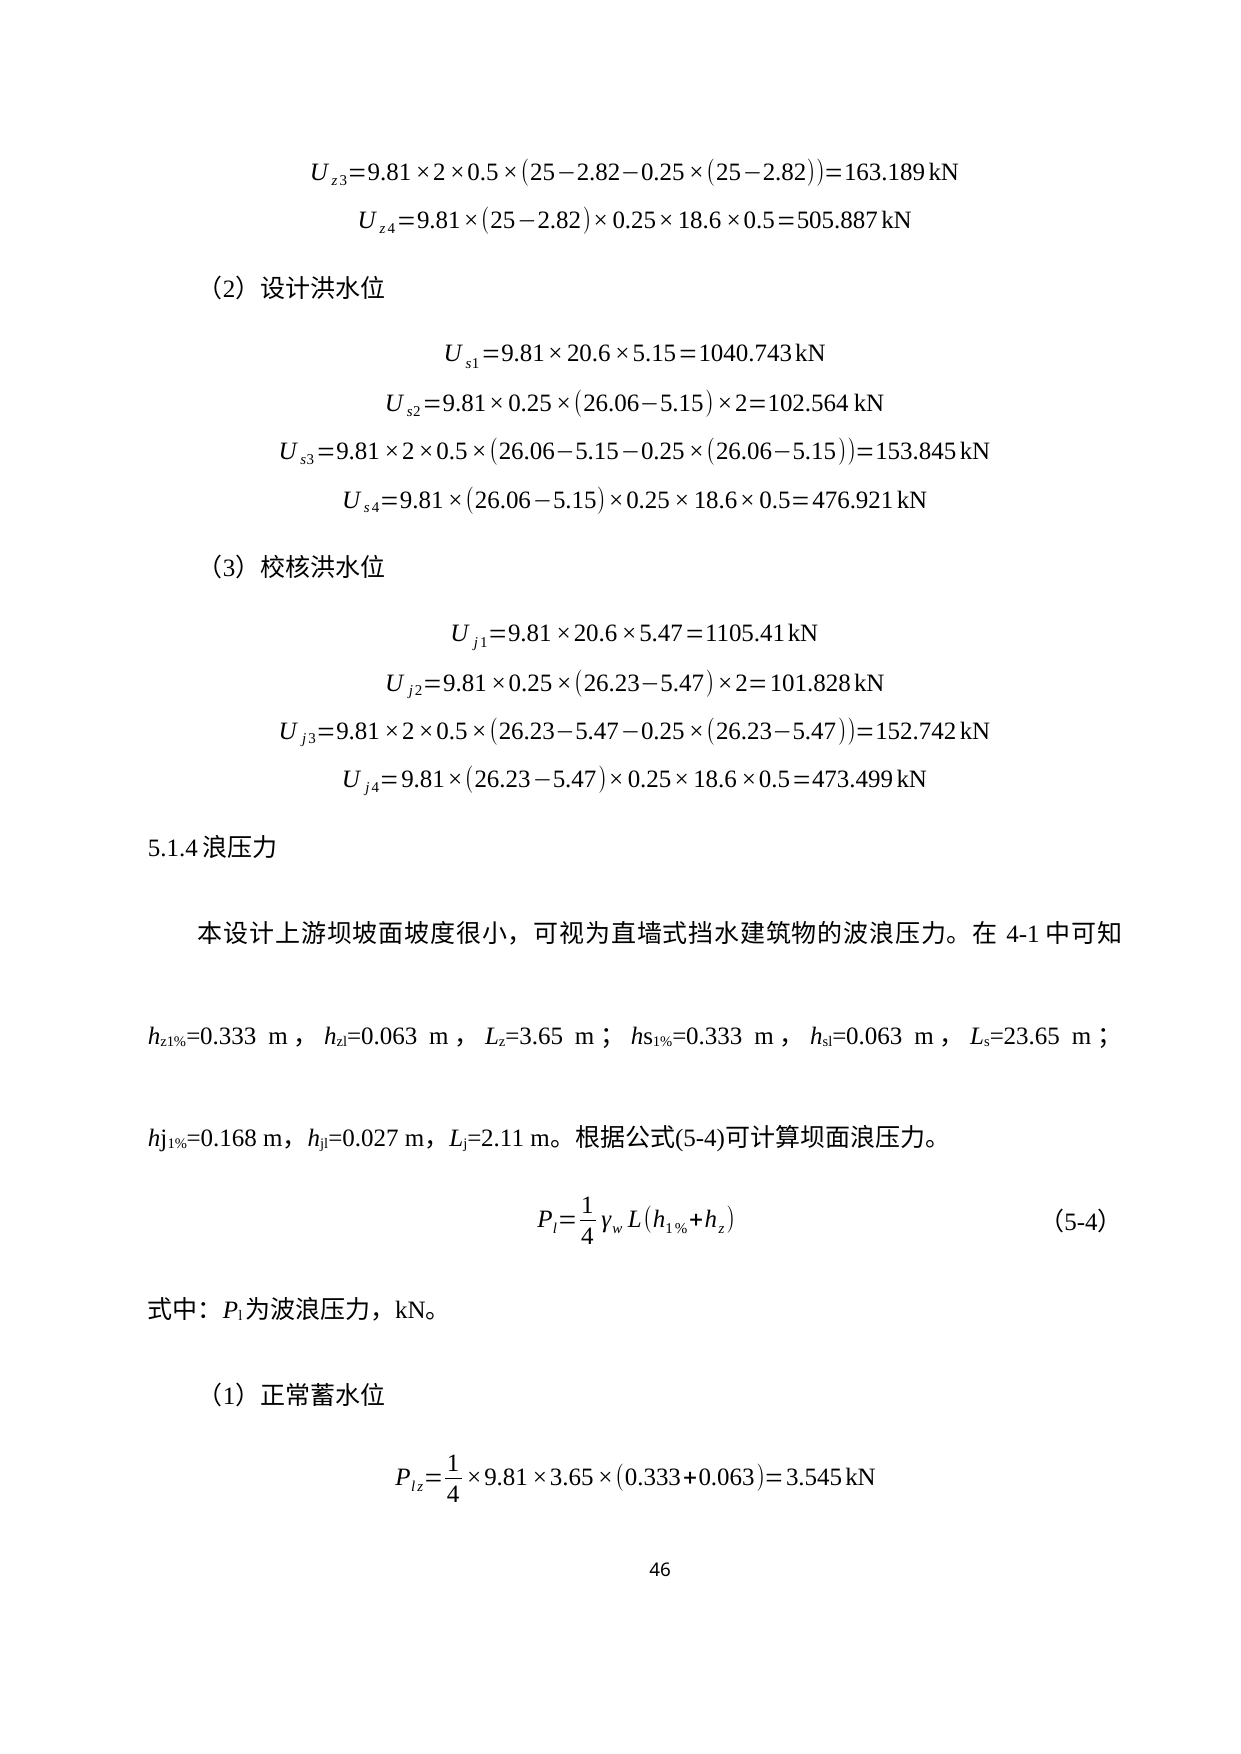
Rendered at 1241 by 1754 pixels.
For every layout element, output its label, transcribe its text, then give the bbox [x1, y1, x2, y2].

subtitle 5.1.4浪压力 [148, 811, 1122, 879]
text （2）设计洪水位 [148, 253, 1122, 321]
text 式中：Pl为波浪压力，kN。 [148, 1273, 1122, 1341]
text （1）正常蓄水位 [148, 1359, 1122, 1427]
text 本设计上游坝坡面坡度很小，可视为直墙式挡水建筑物的波浪压力。在4-1中可知hz1%=0.333 m，hzl=0.063 m，Lz=3.65 m；hs1%=0.333 m，hsl=0.063 m，Ls=23.65 m；hj1%=0.168 m，hjl=0.027 m，Lj=2.11 m。根据公式(5-4)可计算坝面浪压力。 [148, 897, 1122, 1169]
text （3）校核洪水位 [148, 532, 1122, 600]
text （5-4） [148, 1187, 1122, 1255]
